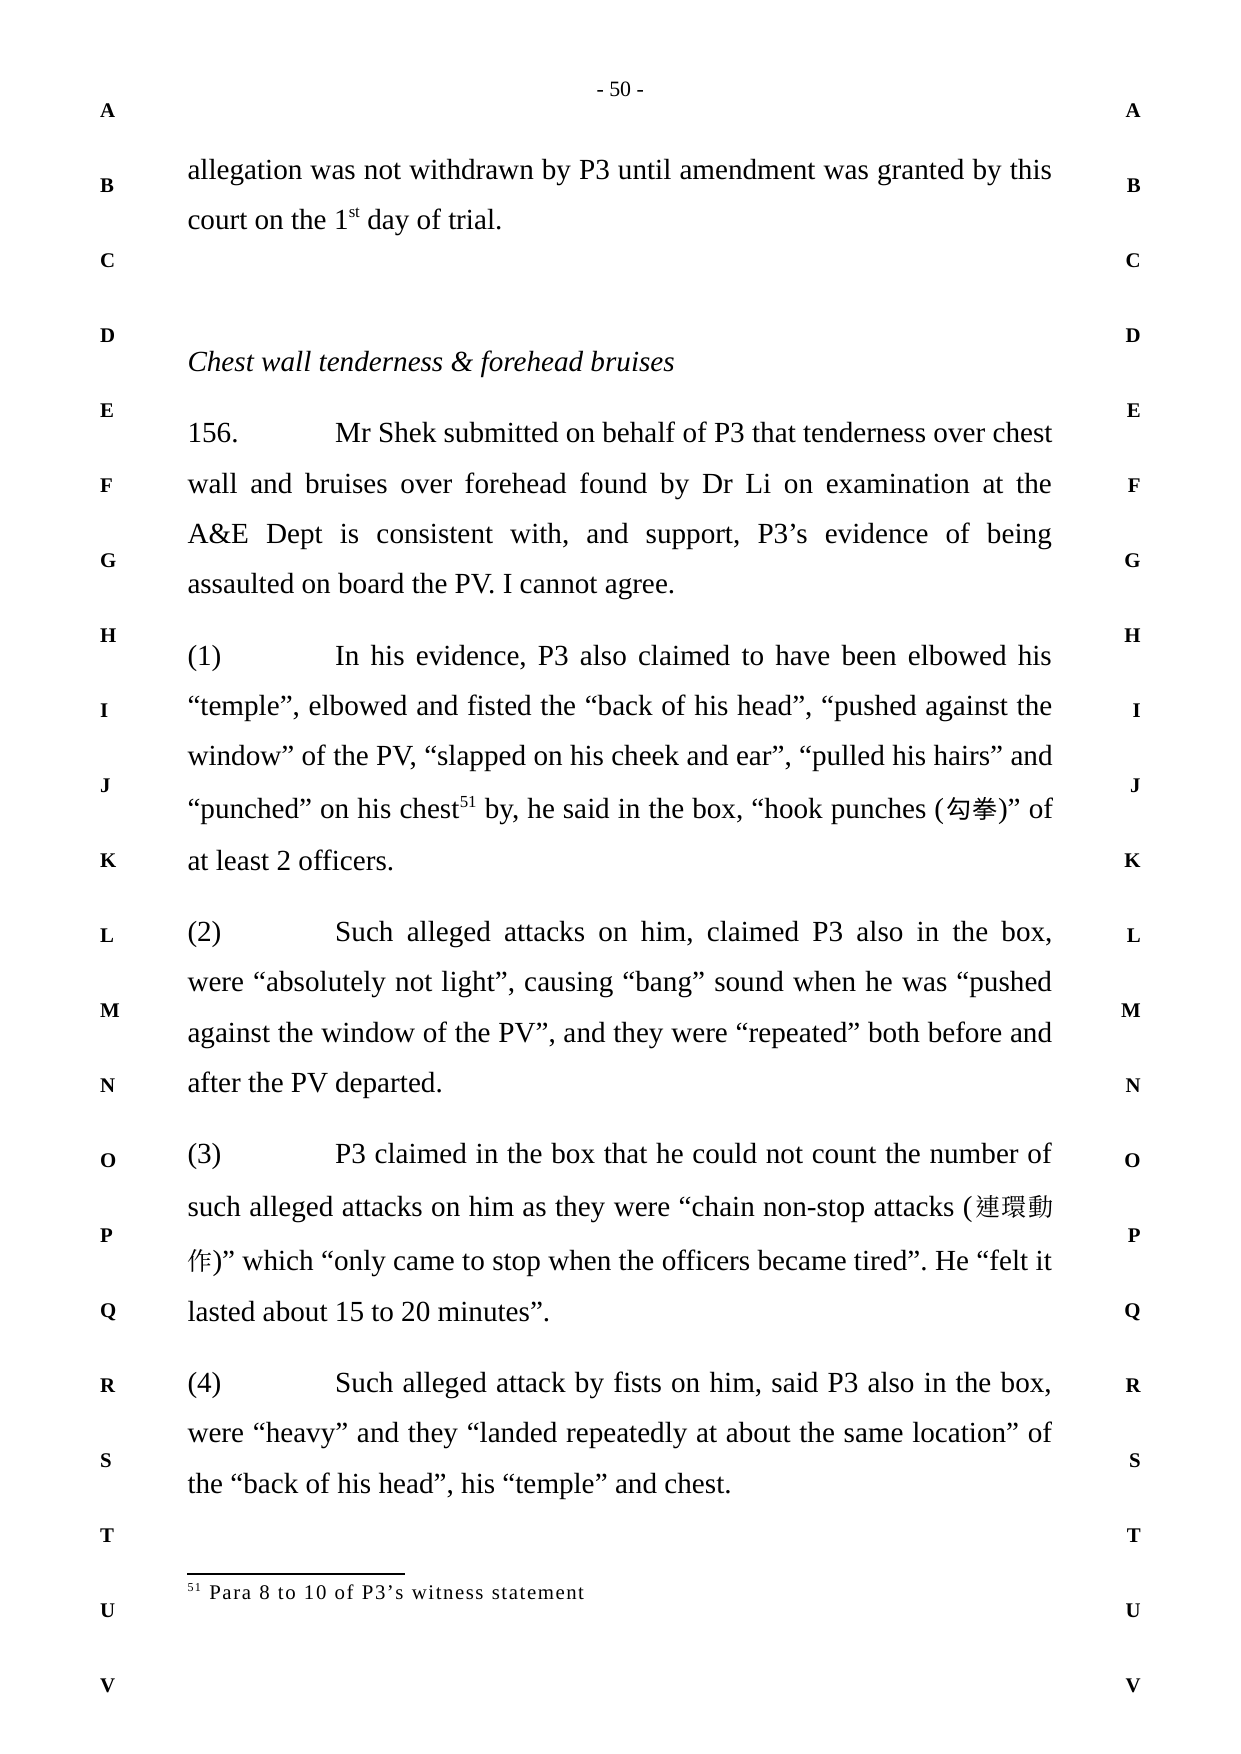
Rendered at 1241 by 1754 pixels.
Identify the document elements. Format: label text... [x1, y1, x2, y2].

list Such alleged attack by fists on him, said P3 also in the box, were “heavy” and they “landed repeatedly at about the same location” of the “back of his head”, his “temple” and chest. [187, 1365, 1053, 1499]
list P3 claimed in the box that he could not count the number of such alleged attacks on him as they were “chain non-stop attacks (連環動作)” which “only came to stop when the officers became tired”. He “felt it lasted about 15 to 20 minutes”. [187, 1136, 1053, 1328]
list Mr Shek submitted on behalf of P3 that tenderness over chest wall and bruises over forehead found by Dr Li on examination at the A&E Dept is consistent with, and support, P3’s evidence of being assaulted on board the PV. I cannot agree. [187, 416, 1053, 600]
list Such alleged attacks on him, claimed P3 also in the box, were “absolutely not light”, causing “bang” sound when he was “pushed against the window of the PV”, and they were “repeated” both before and after the PV departed. [187, 914, 1053, 1098]
list In his evidence, P3 also claimed to have been elbowed his “temple”, elbowed and fisted the “back of his head”, “pushed against the window” of the PV, “slapped on his cheek and ear”, “pulled his hairs” and “punched” on his chest by, he said in the box, “hook punches (勾拳)” of at least 2 officers. [187, 638, 1053, 876]
text Chest wall tenderness & forehead bruises [187, 344, 1053, 378]
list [187, 152, 1053, 236]
